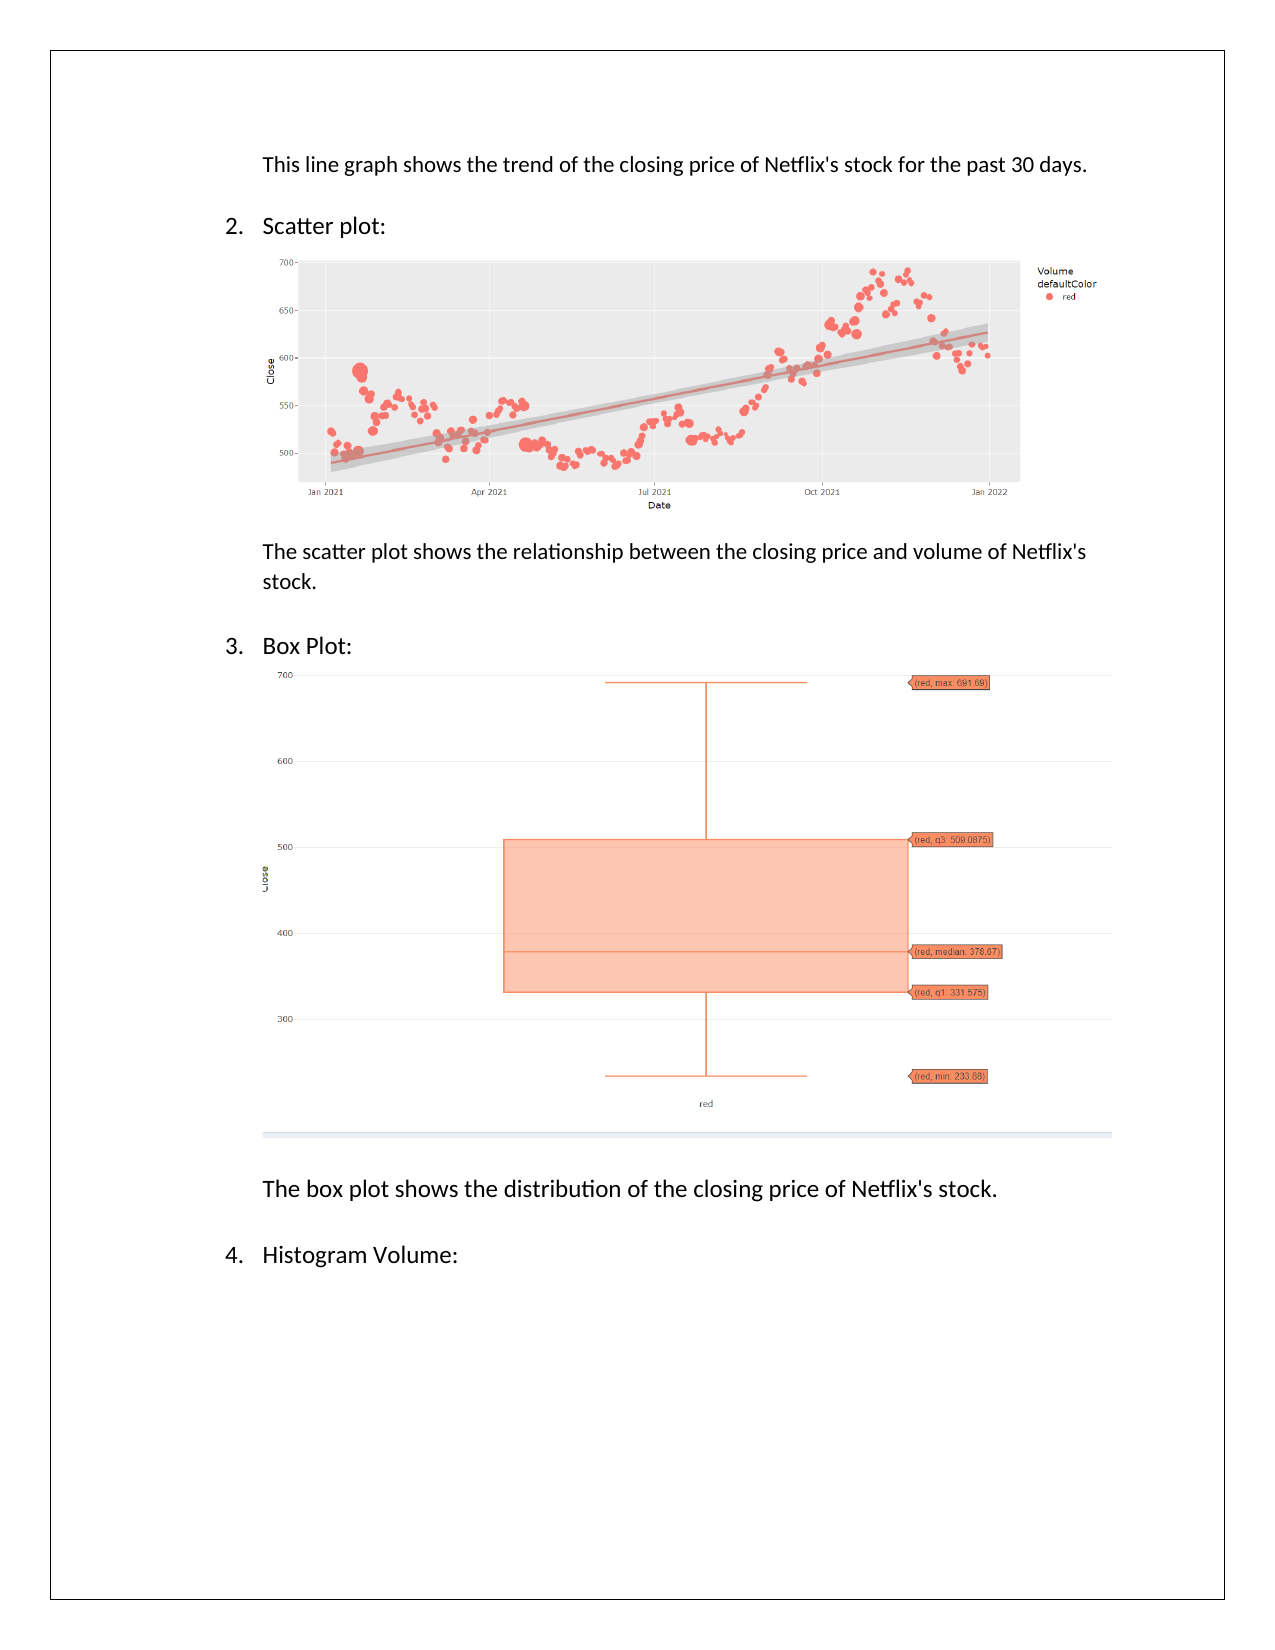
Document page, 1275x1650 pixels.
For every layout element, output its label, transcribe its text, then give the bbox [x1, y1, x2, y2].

list Box Plot: [225, 630, 1125, 661]
list This line graph shows the trend of the closing price of Netflix's stock for the past 30 days. [262, 150, 1125, 178]
list The scatter plot shows the relationship between the closing price and volume of Netflix's stock. [262, 537, 1125, 595]
picture [262, 243, 1110, 535]
picture [262, 663, 1112, 1138]
list Scatter plot: [225, 210, 1125, 241]
list The box plot shows the distribution of the closing price of Netflix's stock. [262, 1173, 1125, 1204]
list Histogram Volume: [225, 1239, 1125, 1269]
